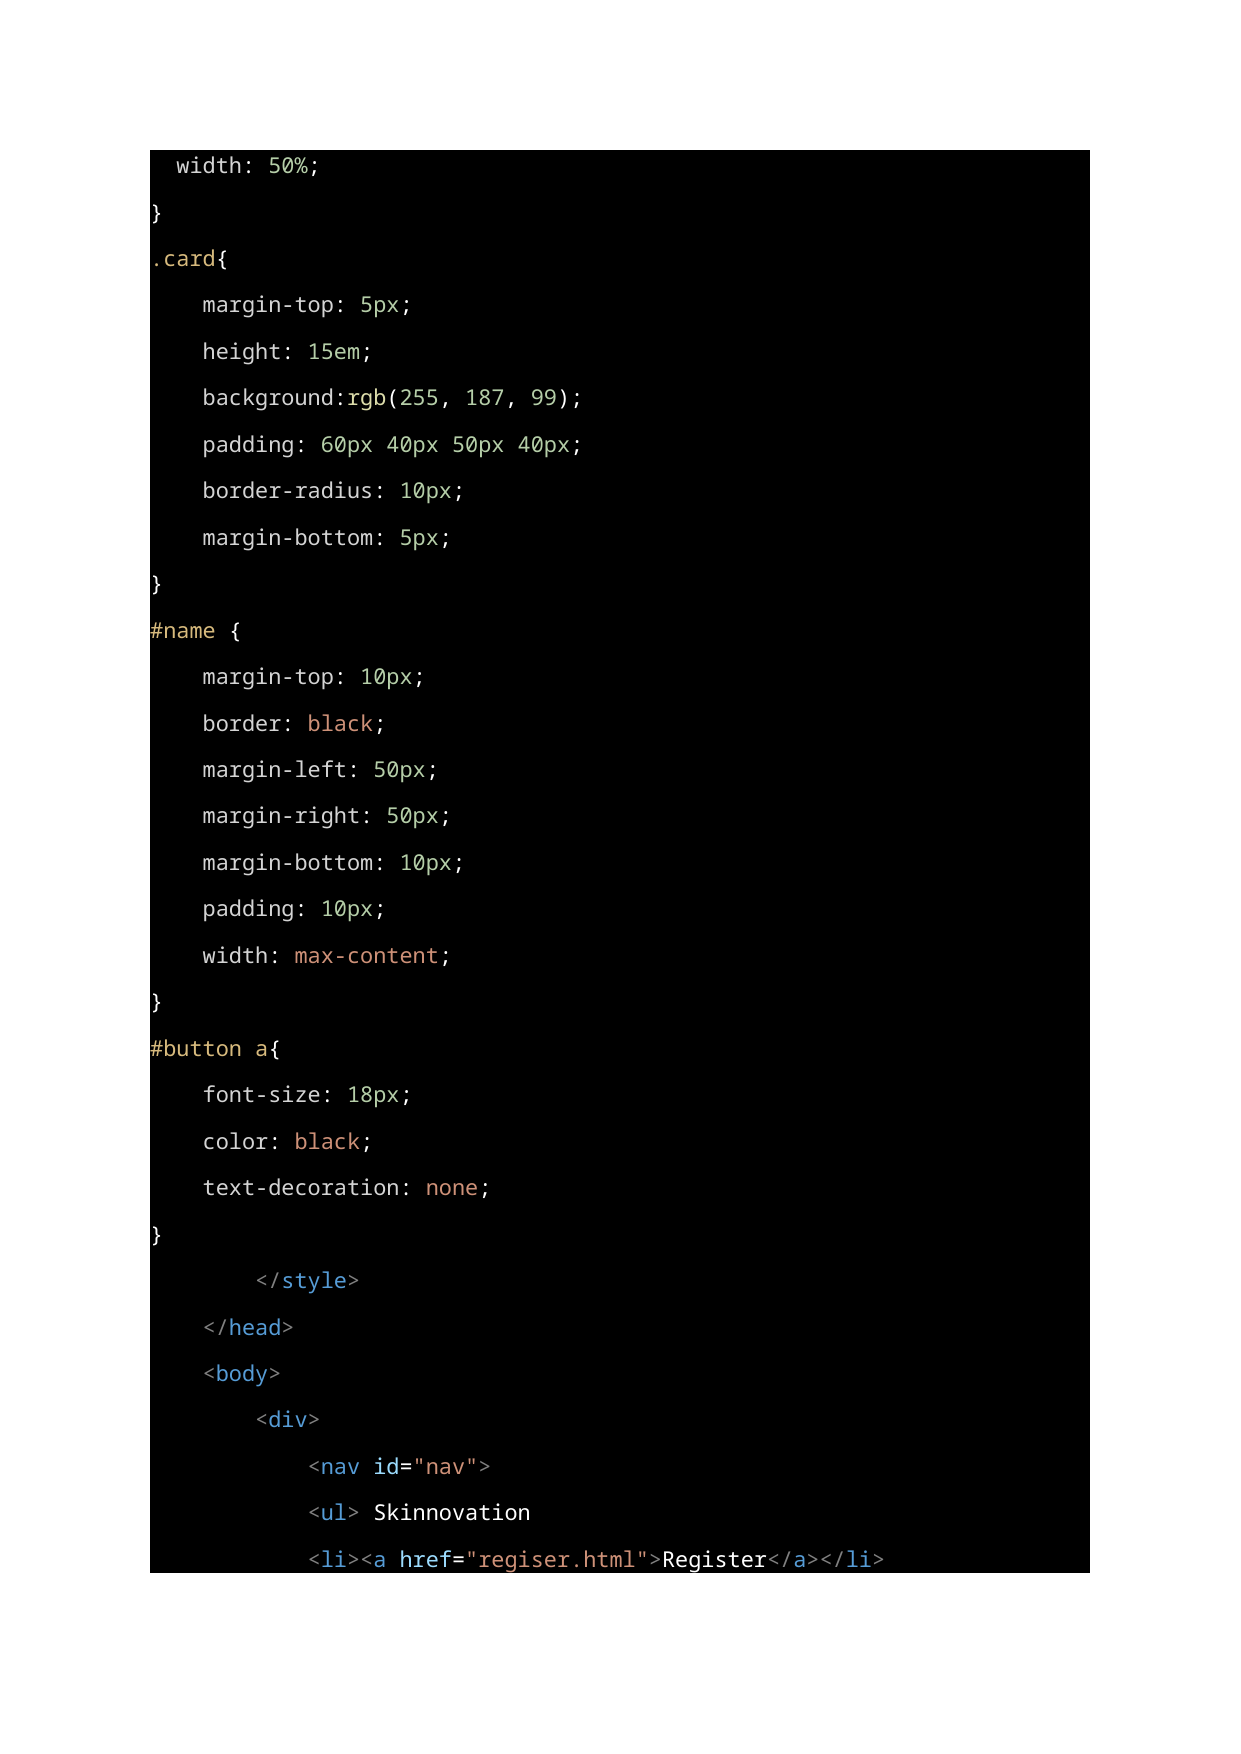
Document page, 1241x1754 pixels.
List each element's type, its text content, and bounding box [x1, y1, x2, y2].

text .card{ [150, 243, 1090, 273]
text #name { [150, 614, 1090, 644]
text } [150, 568, 1090, 598]
text margin-left: 50px; [150, 754, 1090, 784]
text margin-bottom: 10px; [150, 847, 1090, 877]
text margin-top: 10px; [150, 661, 1090, 691]
text text-decoration: none; [150, 1172, 1090, 1202]
text padding: 10px; [150, 893, 1090, 923]
text width: 50%; [150, 150, 1090, 180]
text padding: 60px 40px 50px 40px; [150, 429, 1090, 458]
text <ul> Skinnovation [150, 1497, 1090, 1527]
text #button a{ [150, 1033, 1090, 1062]
text color: black; [150, 1126, 1090, 1155]
text border: black; [150, 707, 1090, 737]
text width: max-content; [150, 940, 1090, 969]
text height: 15em; [150, 336, 1090, 366]
text } [150, 1218, 1090, 1248]
text </style> [150, 1265, 1090, 1295]
text margin-right: 50px; [150, 800, 1090, 830]
text <nav id="nav"> [150, 1451, 1090, 1481]
text </head> [150, 1311, 1090, 1341]
text <body> [150, 1358, 1090, 1388]
text margin-bottom: 5px; [150, 522, 1090, 551]
text margin-top: 5px; [150, 289, 1090, 319]
text font-size: 18px; [150, 1079, 1090, 1109]
text <li><a href="regiser.html">Register</a></li> [150, 1544, 1090, 1573]
text background:rgb(255, 187, 99); [150, 382, 1090, 412]
text <div> [150, 1404, 1090, 1434]
text border-radius: 10px; [150, 475, 1090, 505]
text } [150, 196, 1090, 226]
text } [150, 986, 1090, 1016]
